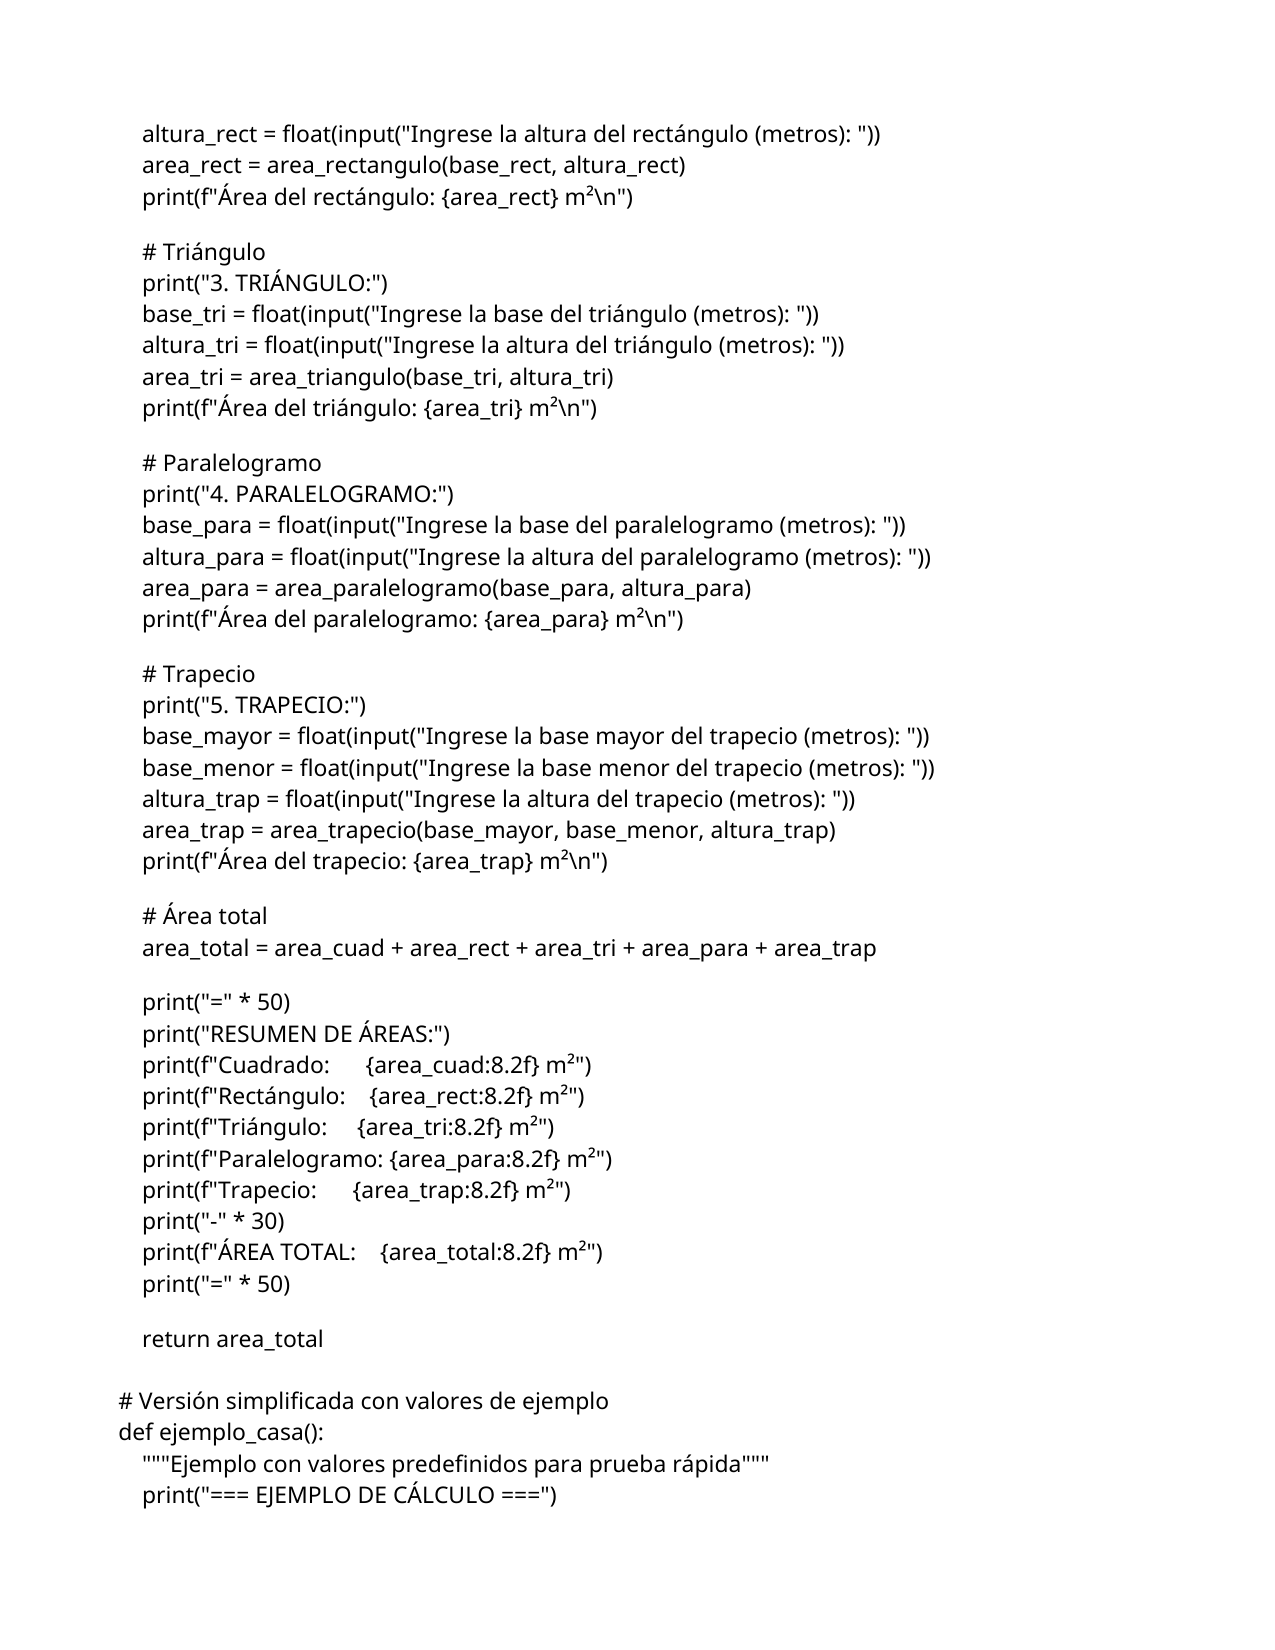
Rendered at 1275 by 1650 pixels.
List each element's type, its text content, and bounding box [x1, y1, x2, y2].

text print("=== EJEMPLO DE CÁLCULO ===") [118, 1479, 1157, 1510]
text print(f"Trapecio: {area_trap:8.2f} m²") [118, 1174, 1157, 1205]
text print(f"Área del rectángulo: {area_rect} m²\n") [118, 181, 1157, 212]
text area_trap = area_trapecio(base_mayor, base_menor, altura_trap) [118, 814, 1157, 845]
text print("=" * 50) [118, 1268, 1157, 1299]
text def ejemplo_casa(): [118, 1416, 1157, 1447]
text print(f"Cuadrado: {area_cuad:8.2f} m²") [118, 1049, 1157, 1080]
text print("-" * 30) [118, 1205, 1157, 1236]
text print(f"Paralelogramo: {area_para:8.2f} m²") [118, 1143, 1157, 1174]
text print("4. PARALELOGRAMO:") [118, 478, 1157, 509]
text altura_para = float(input("Ingrese la altura del paralelogramo (metros): ")) [118, 540, 1157, 572]
text print("5. TRAPECIO:") [118, 689, 1157, 720]
text print(f"Área del paralelogramo: {area_para} m²\n") [118, 603, 1157, 634]
text altura_trap = float(input("Ingrese la altura del trapecio (metros): ")) [118, 783, 1157, 814]
text return area_total [118, 1322, 1157, 1354]
text base_para = float(input("Ingrese la base del paralelogramo (metros): ")) [118, 509, 1157, 540]
text area_total = area_cuad + area_rect + area_tri + area_para + area_trap [118, 931, 1157, 963]
text # Triángulo [118, 236, 1157, 267]
text print("RESUMEN DE ÁREAS:") [118, 1018, 1157, 1049]
text area_tri = area_triangulo(base_tri, altura_tri) [118, 361, 1157, 392]
text """Ejemplo con valores predefinidos para prueba rápida""" [118, 1447, 1157, 1479]
text print(f"Rectángulo: {area_rect:8.2f} m²") [118, 1080, 1157, 1111]
text print("=" * 50) [118, 986, 1157, 1018]
text area_para = area_paralelogramo(base_para, altura_para) [118, 572, 1157, 603]
text # Paralelogramo [118, 447, 1157, 478]
text print(f"Triángulo: {area_tri:8.2f} m²") [118, 1111, 1157, 1143]
text altura_rect = float(input("Ingrese la altura del rectángulo (metros): ")) [118, 118, 1157, 149]
text # Versión simplificada con valores de ejemplo [118, 1385, 1157, 1416]
text print(f"ÁREA TOTAL: {area_total:8.2f} m²") [118, 1236, 1157, 1268]
text # Trapecio [118, 658, 1157, 689]
text base_tri = float(input("Ingrese la base del triángulo (metros): ")) [118, 298, 1157, 329]
text print(f"Área del triángulo: {area_tri} m²\n") [118, 392, 1157, 423]
text print("3. TRIÁNGULO:") [118, 267, 1157, 298]
text base_mayor = float(input("Ingrese la base mayor del trapecio (metros): ")) [118, 720, 1157, 752]
text area_rect = area_rectangulo(base_rect, altura_rect) [118, 149, 1157, 181]
text # Área total [118, 900, 1157, 931]
text altura_tri = float(input("Ingrese la altura del triángulo (metros): ")) [118, 329, 1157, 361]
text base_menor = float(input("Ingrese la base menor del trapecio (metros): ")) [118, 752, 1157, 783]
text print(f"Área del trapecio: {area_trap} m²\n") [118, 845, 1157, 877]
